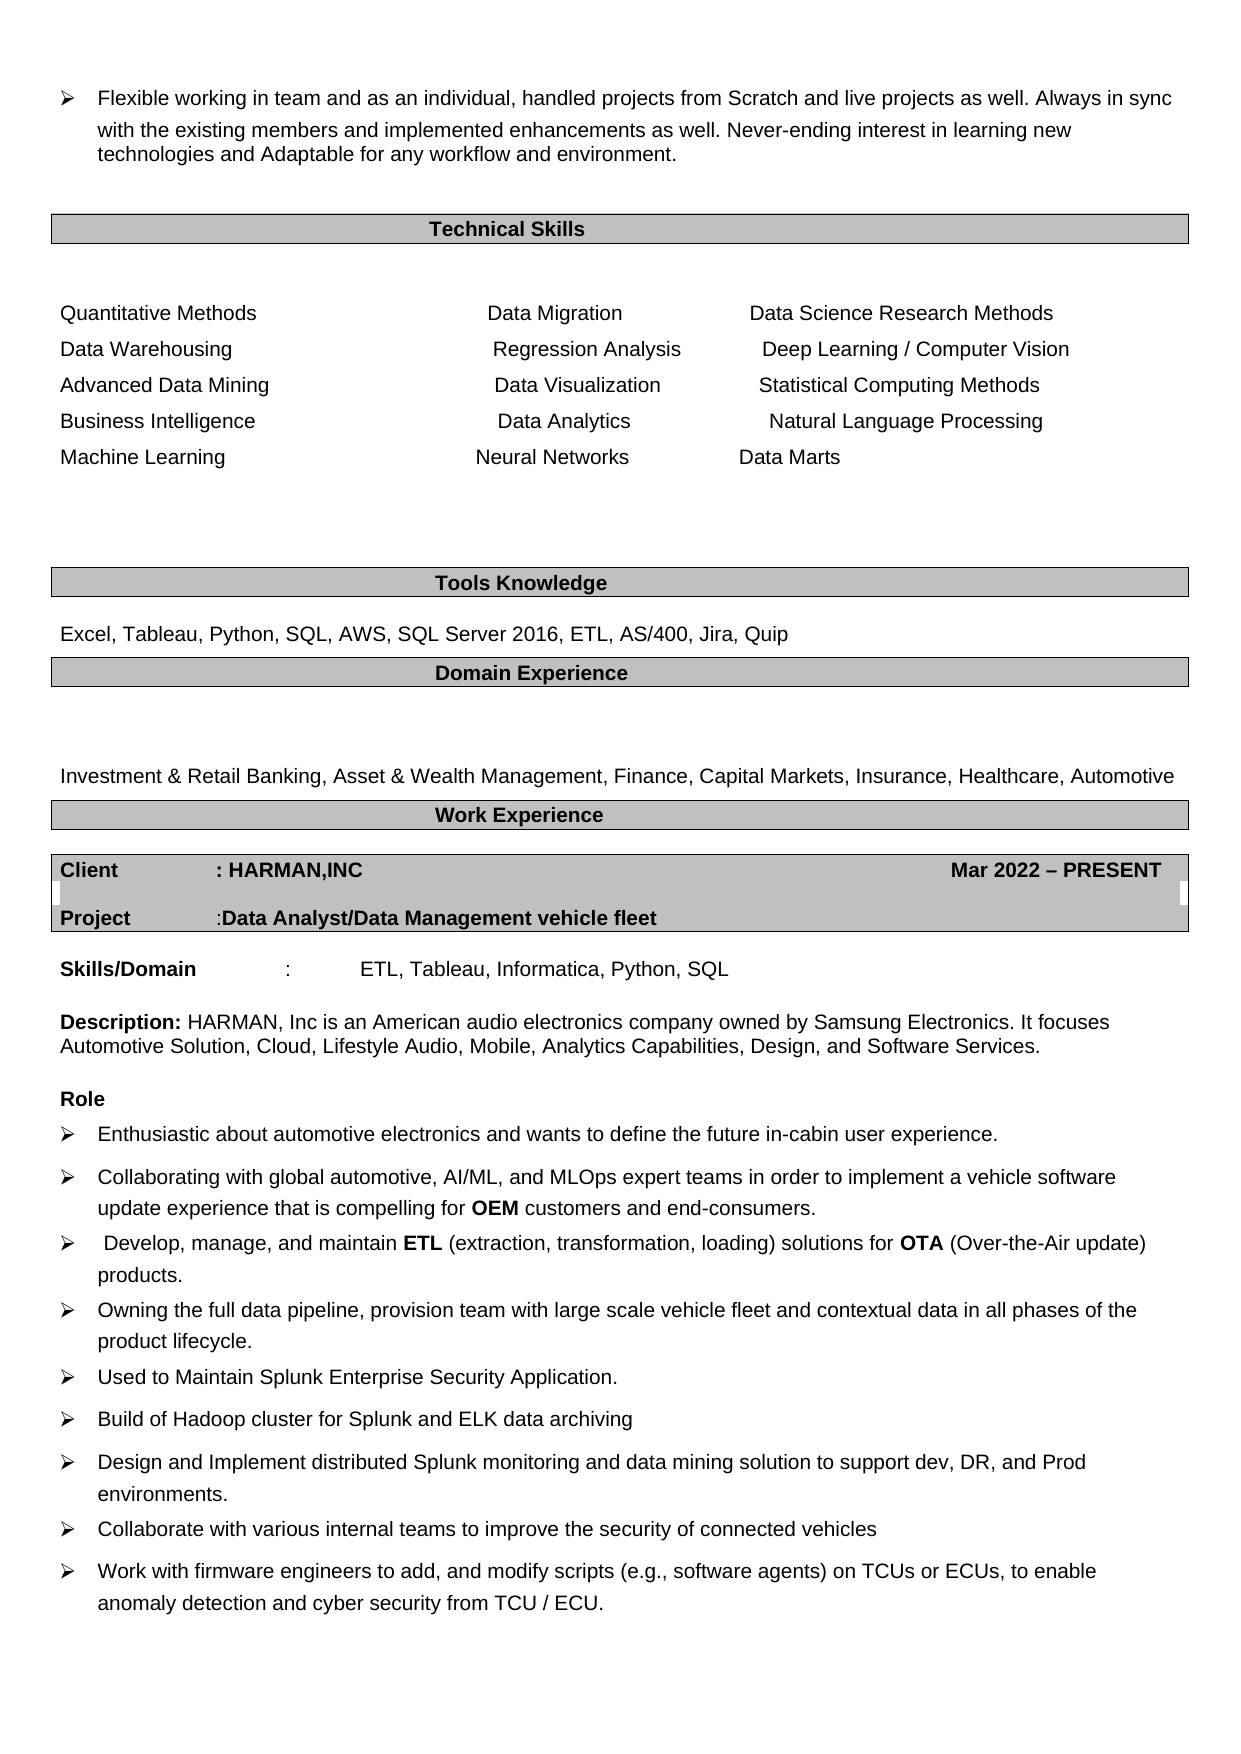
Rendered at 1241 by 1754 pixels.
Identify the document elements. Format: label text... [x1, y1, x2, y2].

text Data Warehousing Regression Analysis Deep Learning / Computer Vision [60, 337, 1180, 361]
text Role [60, 1087, 1240, 1111]
text Machine Learning Neural Networks Data Marts [60, 445, 1180, 469]
text Work Experience [52, 801, 1188, 829]
list Collaborate with various internal teams to improve the security of connected vehicles [60, 1505, 1180, 1548]
text Investment & Retail Banking, Asset & Wealth Management, Finance, Capital Markets, Insurance, Healthcare, Automotive [60, 764, 1180, 788]
list Enthusiastic about automotive electronics and wants to define the future in-cabin user experience. [60, 1111, 1180, 1153]
text Quantitative Methods Data Migration Data Science Research Methods [60, 301, 1180, 325]
text Tools Knowledge [52, 568, 1188, 596]
list Flexible working in team and as an individual, handled projects from Scratch and live projects as well. Always in sync with the existing members and implemented enhancements as well. Never-ending interest in learning new technologies and Adaptable for any workflow and environment. [60, 75, 1180, 166]
list Develop, manage, and maintain ETL (extraction, transformation, loading) solutions for OTA (Over-the-Air update) products. [60, 1220, 1180, 1287]
text Domain Experience [52, 658, 1188, 686]
text Excel, Tableau, Python, SQL, AWS, SQL Server 2016, ETL, AS/400, Jira, Quip [60, 621, 1180, 645]
text Business Intelligence Data Analytics Natural Language Processing [60, 409, 1180, 433]
list Owning the full data pipeline, provision team with large scale vehicle fleet and contextual data in all phases of the product lifecycle. [60, 1287, 1180, 1353]
text Technical Skills [52, 215, 1188, 243]
list Used to Maintain Splunk Enterprise Security Application. [60, 1353, 1180, 1396]
list Design and Implement distributed Splunk monitoring and data mining solution to support dev, DR, and Prod environments. [60, 1439, 1180, 1505]
list Collaborating with global automotive, AI/ML, and MLOps expert teams in order to implement a vehicle software update experience that is compelling for OEM customers and end-consumers. [60, 1153, 1180, 1220]
text Client : HARMAN,INC Mar 2022 – PRESENT [52, 855, 1188, 881]
text Advanced Data Mining Data Visualization Statistical Computing Methods [60, 373, 1180, 397]
list Work with firmware engineers to add, and modify scripts (e.g., software agents) on TCUs or ECUs, to enable anomaly detection and cyber security from TCU / ECU. [60, 1548, 1180, 1615]
text Skills/Domain : ETL, Tableau, Informatica, Python, SQL [60, 956, 1180, 980]
text Project :Data Analyst/Data Management vehicle fleet [52, 902, 1188, 931]
list Build of Hadoop cluster for Splunk and ELK data archiving [60, 1396, 1180, 1439]
text Description: HARMAN, Inc is an American audio electronics company owned by Samsung Electronics. It focuses Automotive Solution, Cloud, Lifestyle Audio, Mobile, Analytics Capabilities, Design, and Software Services. [60, 1009, 1180, 1057]
